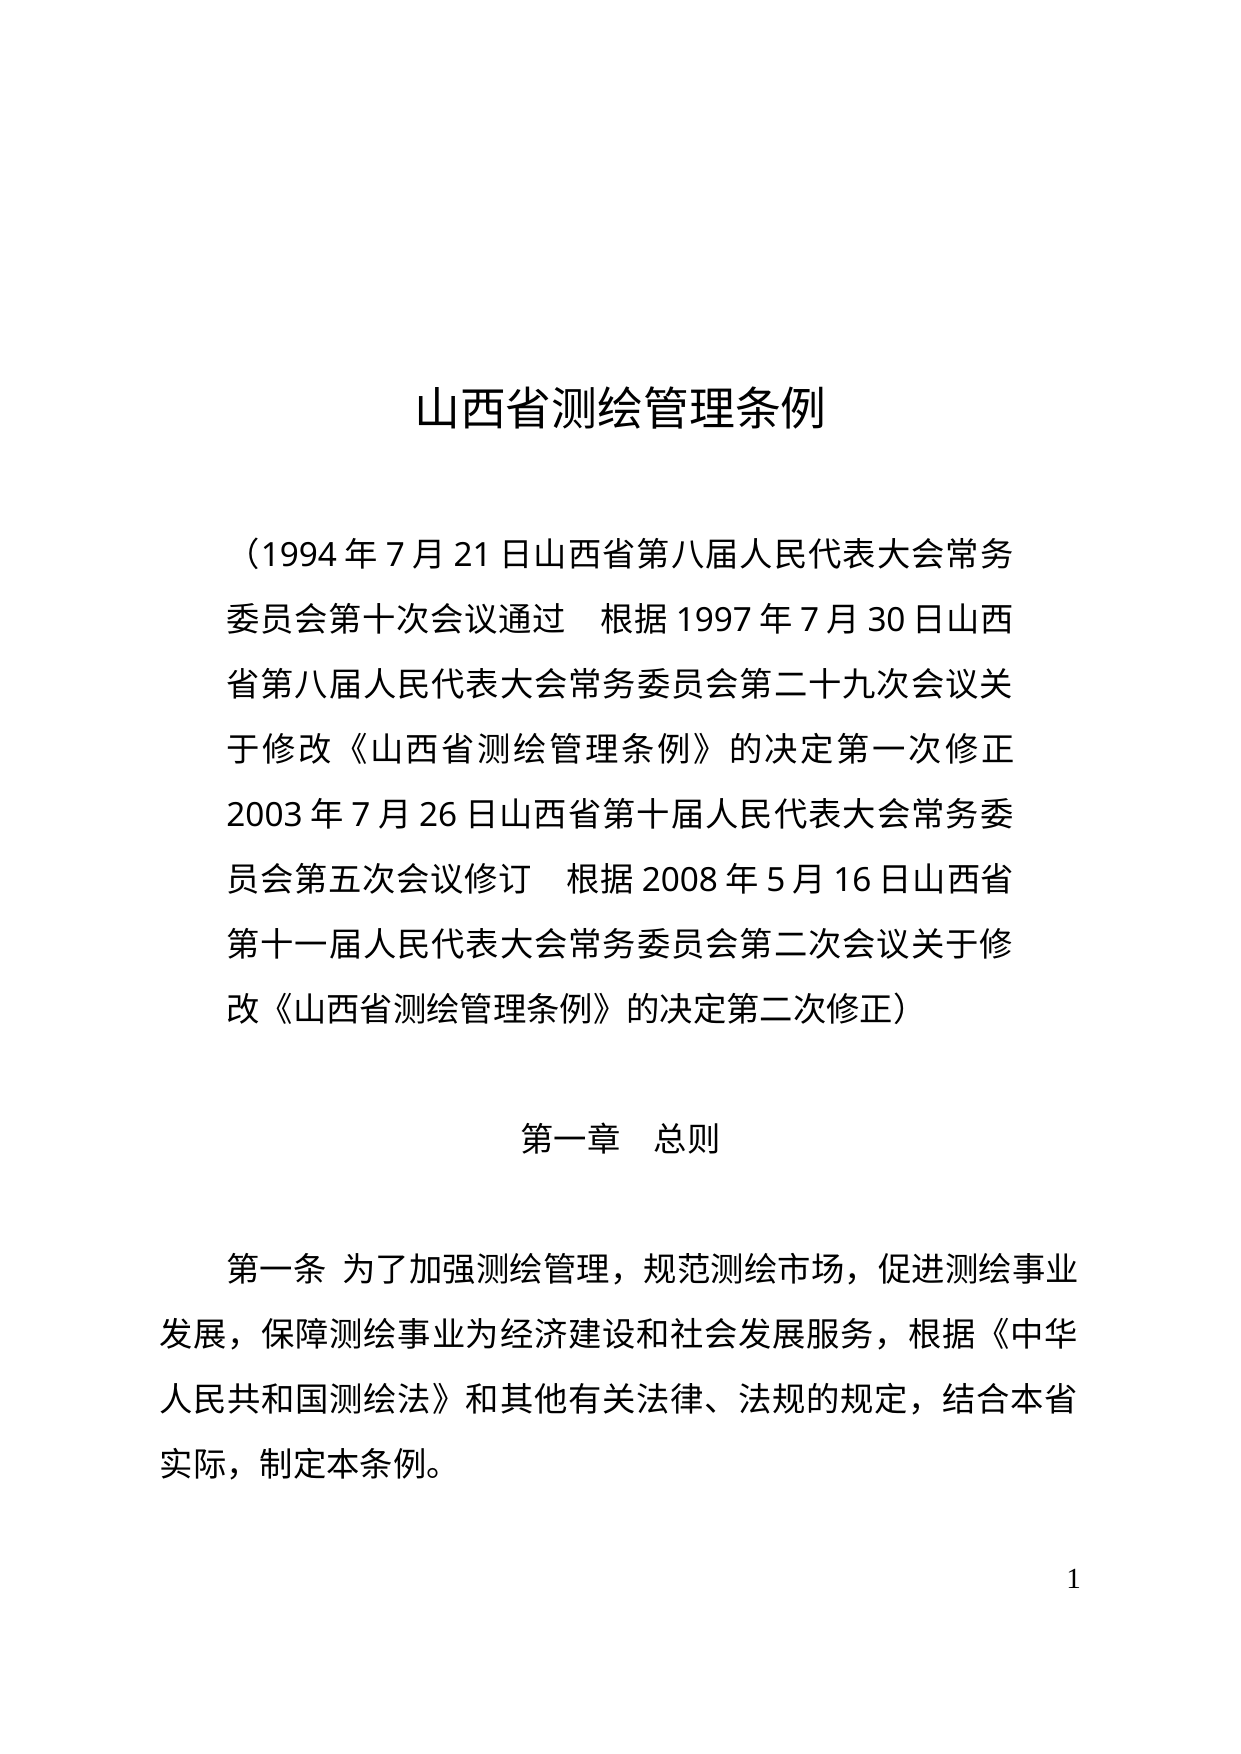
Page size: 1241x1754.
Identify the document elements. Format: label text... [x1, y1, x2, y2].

text 山西省测绘管理条例 [159, 357, 1081, 454]
text 第一条 为了加强测绘管理，规范测绘市场，促进测绘事业发展，保障测绘事业为经济建设和社会发展服务，根据《中华人民共和国测绘法》和其他有关法律、法规的规定，结合本省实际，制定本条例。 [159, 1234, 1081, 1494]
text 第一章 总则 [159, 1104, 1081, 1169]
text （1994年7月21日山西省第八届人民代表大会常务委员会第十次会议通过 根据1997年7月30日山西省第八届人民代表大会常务委员会第二十九次会议关于修改《山西省测绘管理条例》的决定第一次修正 2003年7月26日山西省第十届人民代表大会常务委员会第五次会议修订 根据2008年5月16日山西省第十一届人民代表大会常务委员会第二次会议关于修改《山西省测绘管理条例》的决定第二次修正） [226, 519, 1014, 1039]
